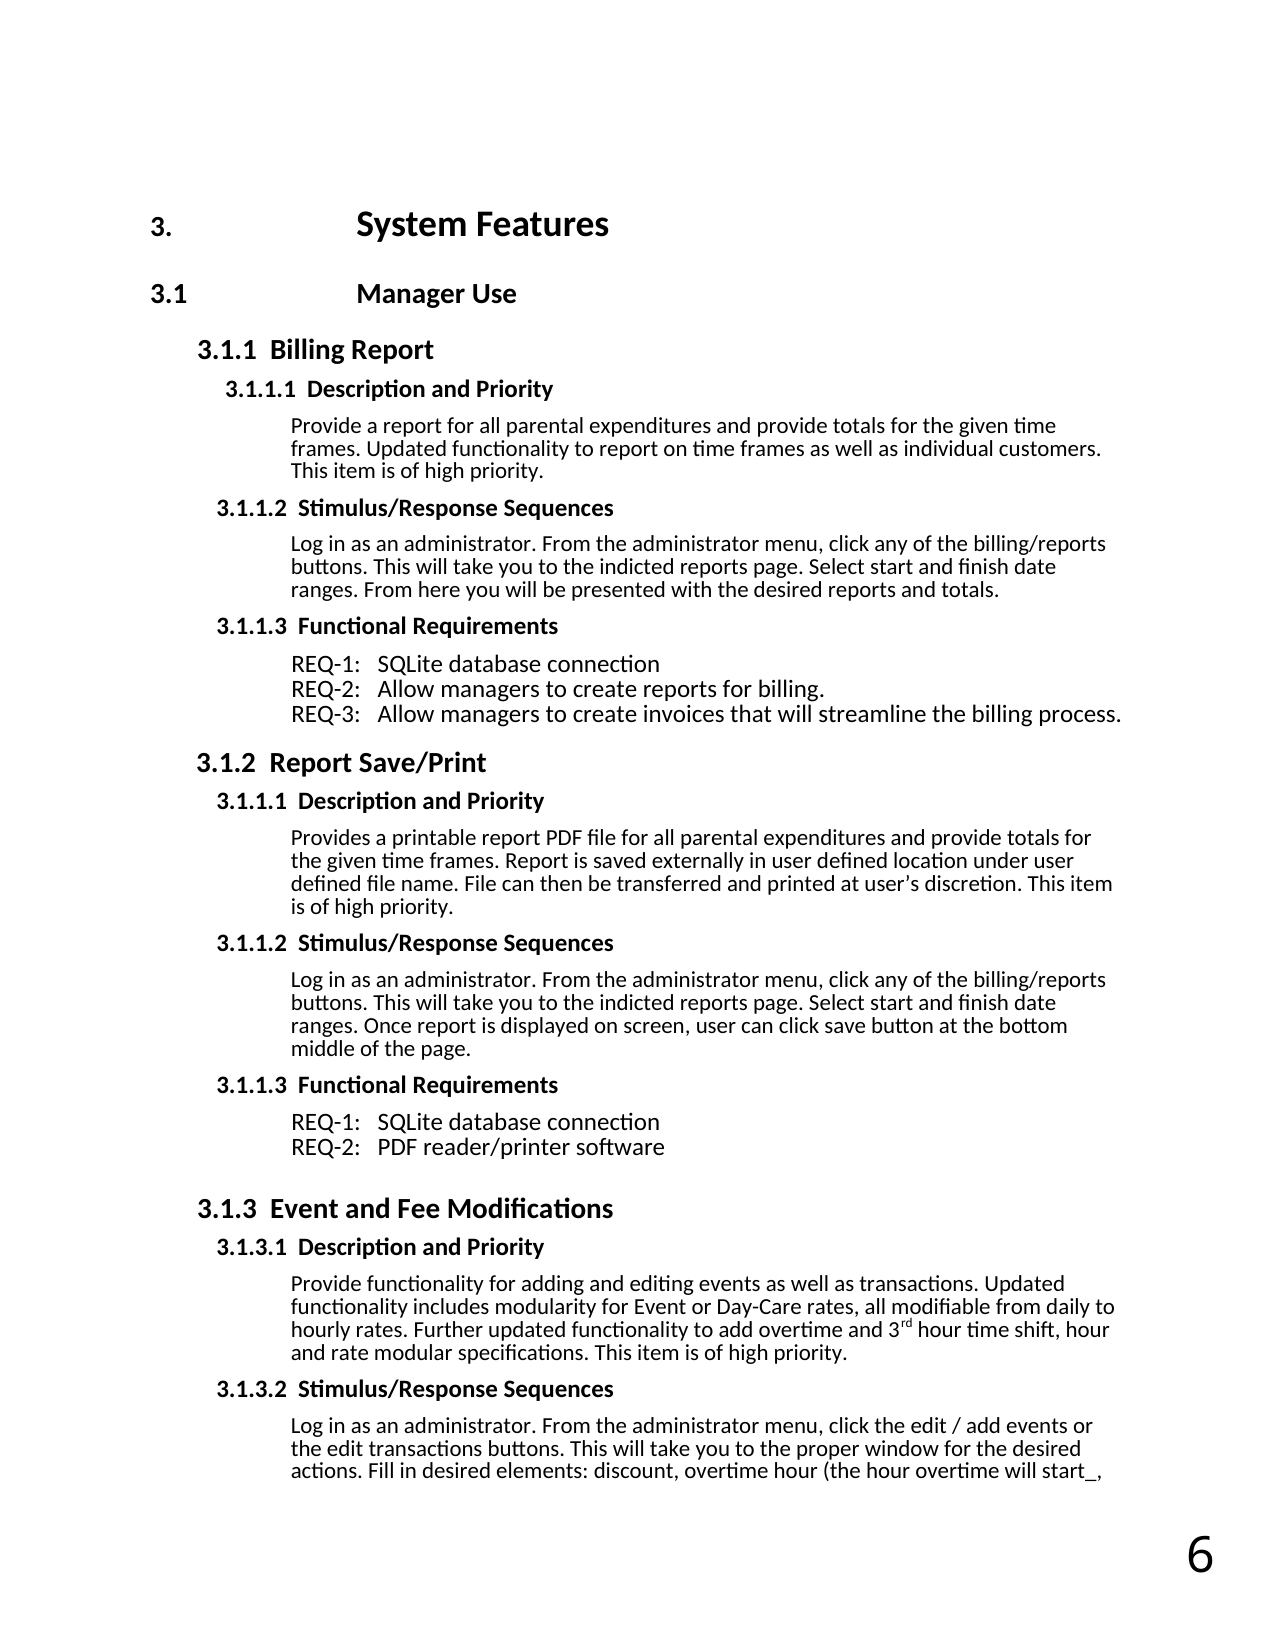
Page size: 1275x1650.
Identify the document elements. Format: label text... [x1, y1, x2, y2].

text Log in as an administrator. From the administrator menu, click any of the billing/reports buttons. This will take you to the indicted reports page. Select start and finish date ranges. From here you will be presented with the desired reports and totals. [291, 533, 1125, 602]
text 3.1.1.1 Description and Priority [150, 377, 1125, 402]
text REQ-3: Allow managers to create invoices that will streamline the billing process. [291, 702, 1125, 727]
text 3.1.1.2 Stimulus/Response Sequences [216, 496, 1125, 521]
text 3.1.3 Event and Fee Modifications [197, 1198, 1125, 1223]
text Provide functionality for adding and editing events as well as transactions. Updated functionality includes modularity for Event or Day-Care rates, all modifiable from daily to hourly rates. Further updated functionality to add overtime and 3rd hour time shift, hour and rate modular specifications. This item is of high priority. [291, 1273, 1125, 1365]
text 3.1.1.2 Stimulus/Response Sequences [216, 931, 1125, 956]
text 3.1.2 Report Save/Print [150, 752, 1125, 777]
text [291, 1415, 1125, 1483]
text 3.1.1 Billing Report [197, 340, 1125, 365]
subtitle System Features [150, 200, 1125, 246]
text 3.1.1.3 Functional Requirements [216, 1073, 1125, 1098]
text 3.1.1.3 Functional Requirements [216, 615, 1125, 640]
text Provides a printable report PDF file for all parental expenditures and provide totals for the given time frames. Report is saved externally in user defined location under user defined file name. File can then be transferred and printed at user’s discretion. This item is of high priority. [291, 827, 1125, 919]
text 3.1.3.2 Stimulus/Response Sequences [216, 1377, 1125, 1402]
text REQ-1: SQLite database connection [291, 652, 1125, 677]
text REQ-1: SQLite database connection [291, 1111, 1125, 1136]
text REQ-2: PDF reader/printer software [291, 1136, 1125, 1161]
text 3.1.3.1 Description and Priority [216, 1236, 1125, 1261]
text Log in as an administrator. From the administrator menu, click any of the billing/reports buttons. This will take you to the indicted reports page. Select start and finish date ranges. Once report is displayed on screen, user can click save button at the bottom middle of the page. [291, 969, 1125, 1061]
subtitle Manager Use [150, 275, 1125, 311]
text 3.1.1.1 Description and Priority [216, 790, 1125, 815]
text REQ-2: Allow managers to create reports for billing. [291, 677, 1125, 702]
text Provide a report for all parental expenditures and provide totals for the given time frames. Updated functionality to report on time frames as well as individual customers. This item is of high priority. [291, 415, 1125, 483]
